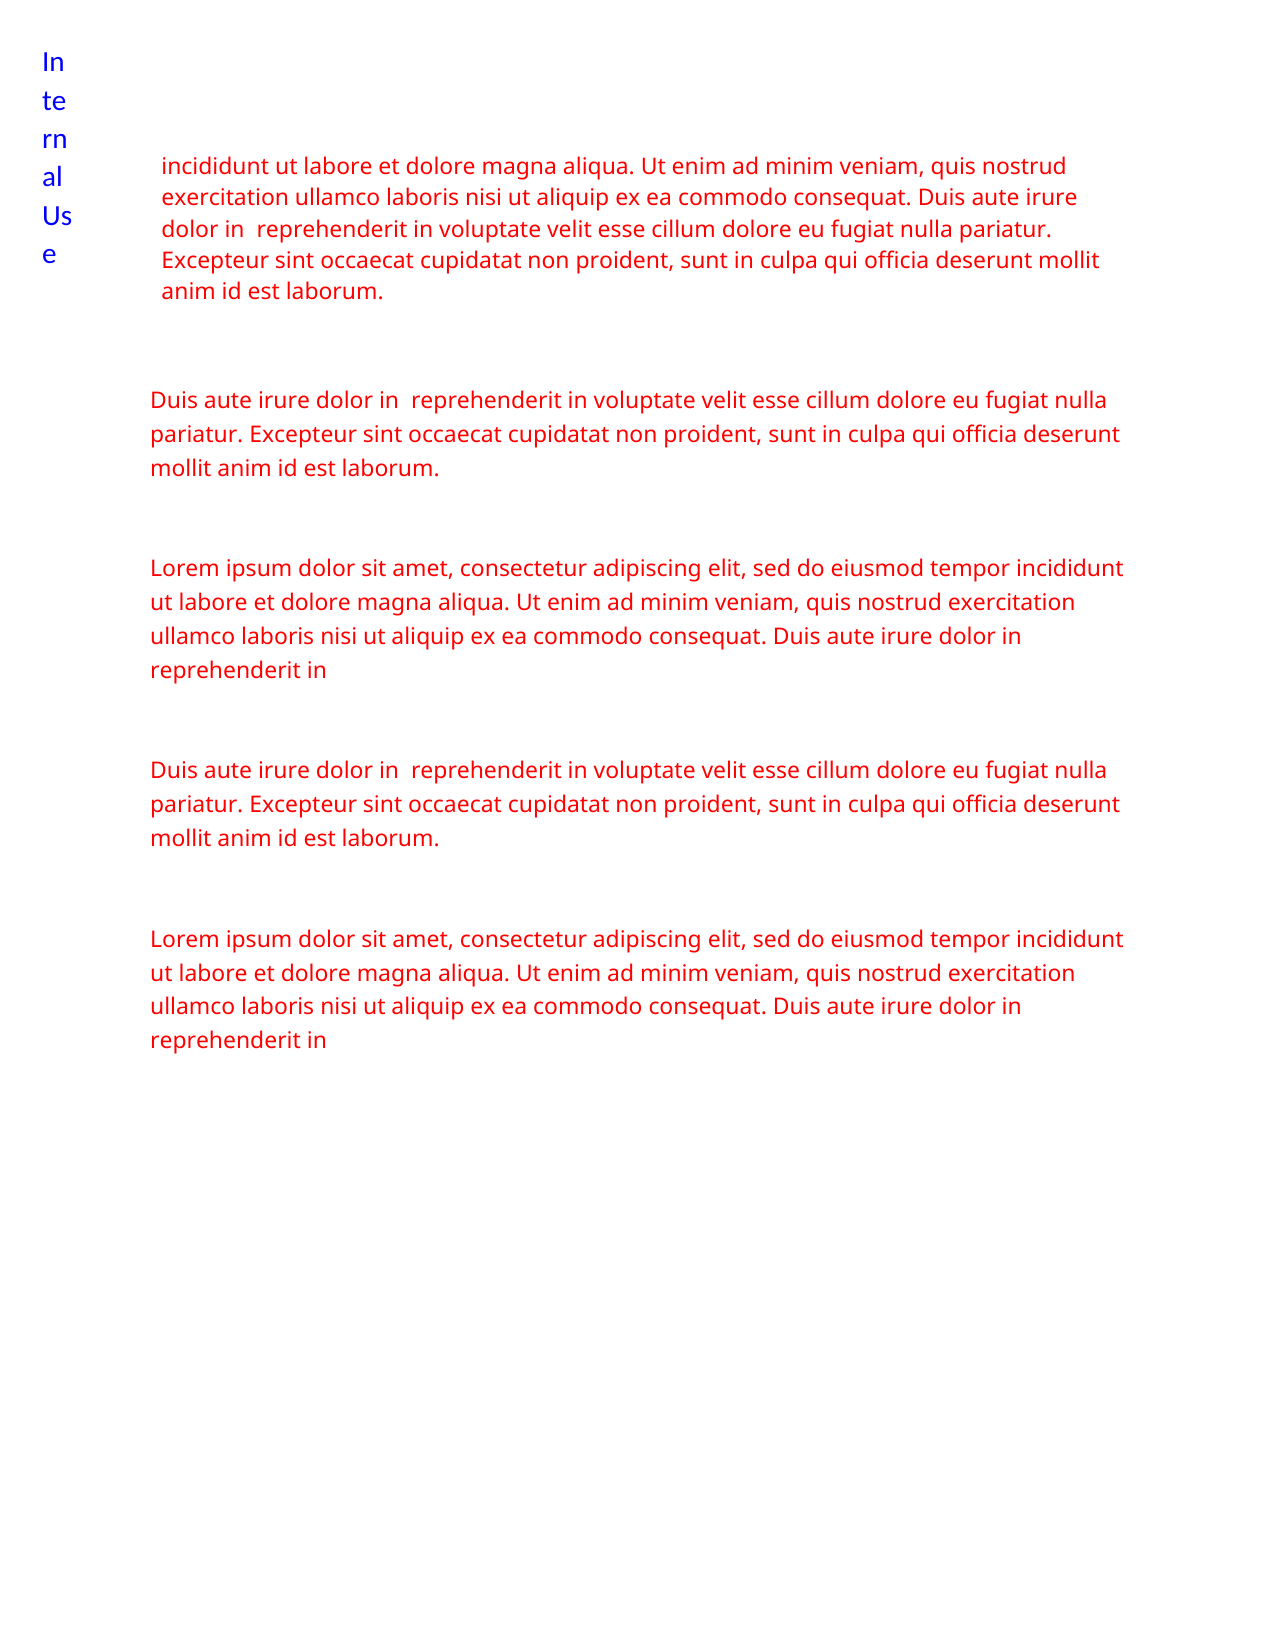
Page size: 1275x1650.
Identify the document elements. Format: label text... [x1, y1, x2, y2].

text Duis aute irure dolor in reprehenderit in voluptate velit esse cillum dolore eu fugiat nulla pariatur. Excepteur sint occaecat cupidatat non proident, sunt in culpa qui officia deserunt mollit anim id est laborum. [150, 384, 1125, 483]
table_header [150, 150, 1124, 306]
text Duis aute irure dolor in reprehenderit in voluptate velit esse cillum dolore eu fugiat nulla pariatur. Excepteur sint occaecat cupidatat non proident, sunt in culpa qui officia deserunt mollit anim id est laborum. [150, 754, 1125, 853]
text Lorem ipsum dolor sit amet, consectetur adipiscing elit, sed do eiusmod tempor incididunt ut labore et dolore magna aliqua. Ut enim ad minim veniam, quis nostrud exercitation ullamco laboris nisi ut aliquip ex ea commodo consequat. Duis aute irure dolor in reprehenderit in [150, 552, 1125, 685]
text Lorem ipsum dolor sit amet, consectetur adipiscing elit, sed do eiusmod tempor incididunt ut labore et dolore magna aliqua. Ut enim ad minim veniam, quis nostrud exercitation ullamco laboris nisi ut aliquip ex ea commodo consequat. Duis aute irure dolor in reprehenderit in [150, 923, 1125, 1055]
